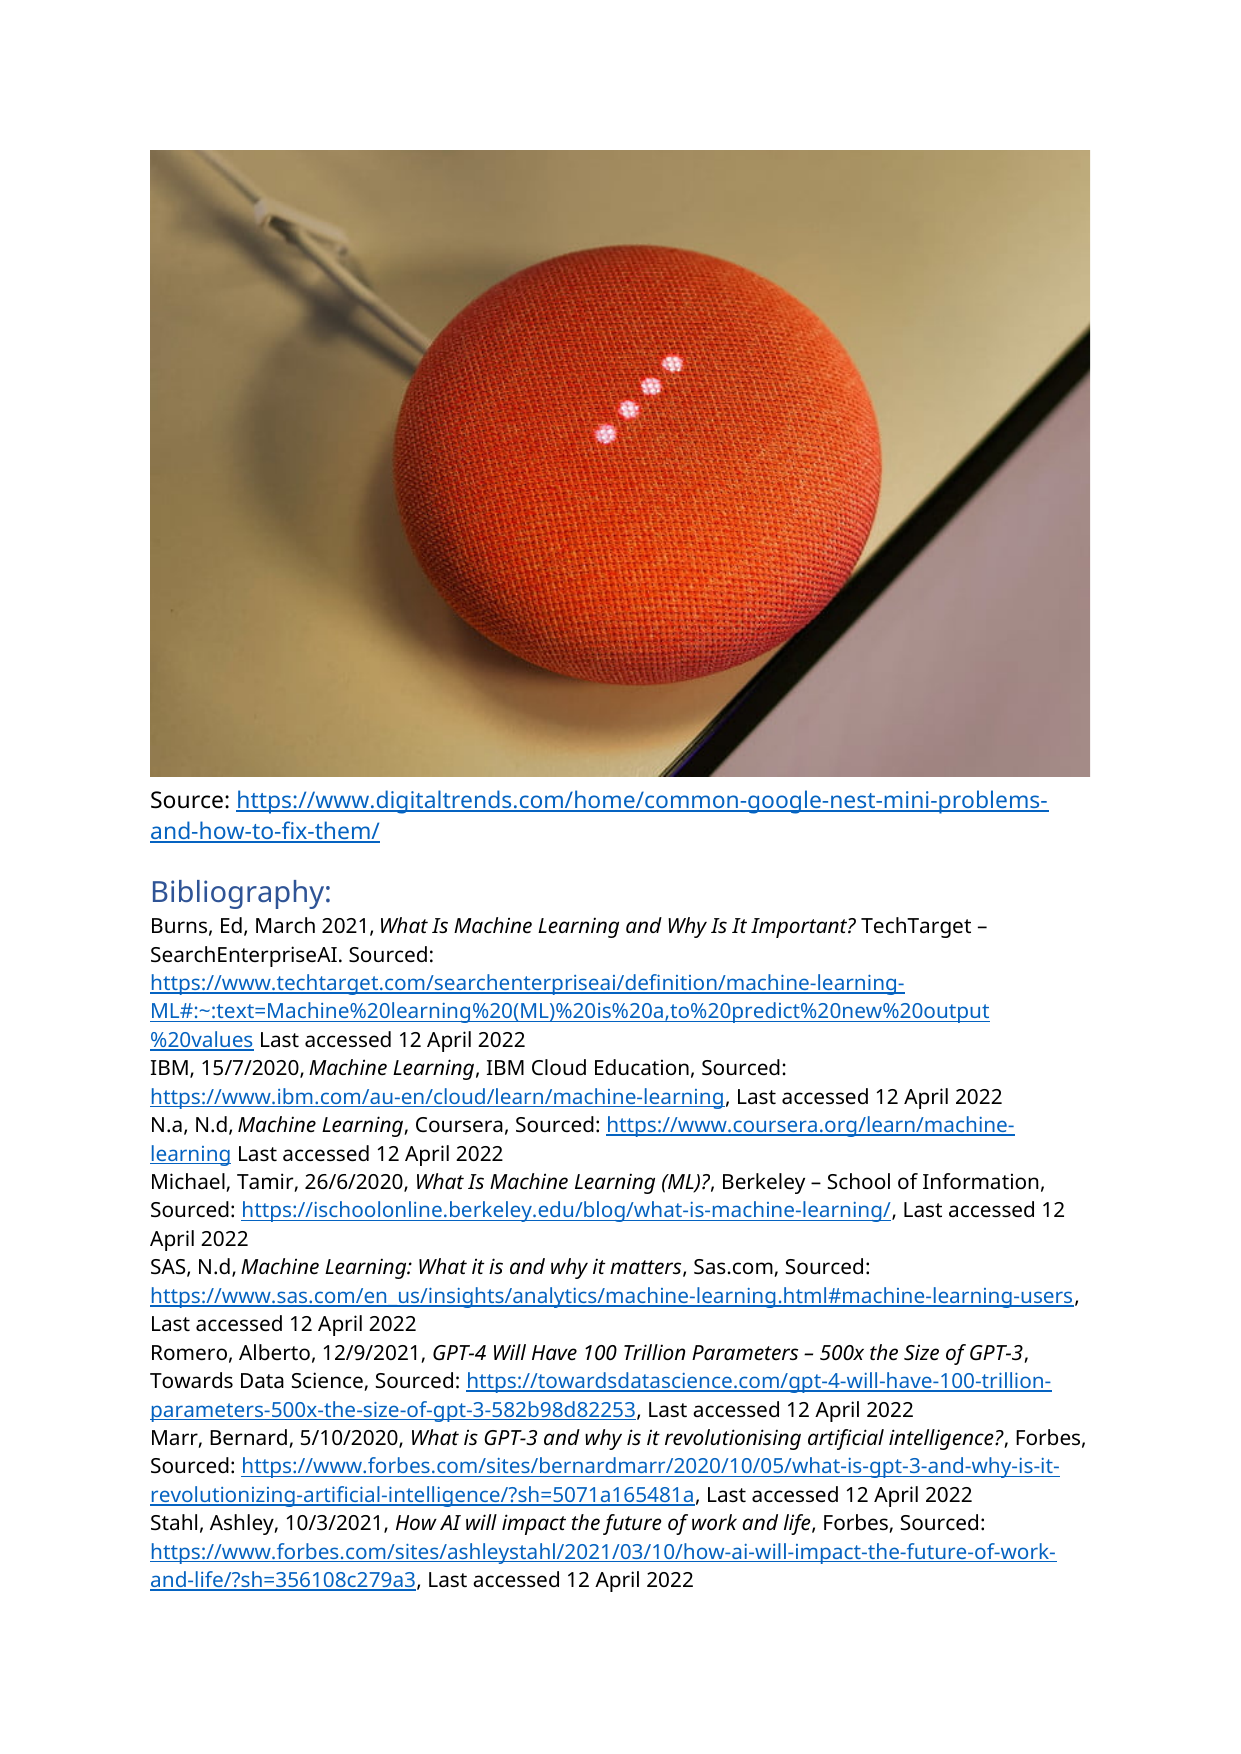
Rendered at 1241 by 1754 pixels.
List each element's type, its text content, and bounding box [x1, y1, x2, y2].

text IBM, 15/7/2020, Machine Learning, IBM Cloud Education, Sourced: https://www.ibm.com/au-en/cloud/learn/machine-learning, Last accessed 12 April 2022 [150, 1053, 1090, 1110]
text Bibliography: [150, 872, 1090, 911]
text SAS, N.d, Machine Learning: What it is and why it matters, Sas.com, Sourced: https://www.sas.com/en_us/insights/analytics/machine-learning.html#machine-learning-users, Last accessed 12 April 2022 [150, 1252, 1090, 1338]
picture [150, 150, 1091, 777]
text Burns, Ed, March 2021, What Is Machine Learning and Why Is It Important? TechTarget – SearchEnterpriseAI. Sourced: https://www.techtarget.com/searchenterpriseai/definition/machine-learning-ML#:~:text=Machine%20learning%20(ML)%20is%20a,to%20predict%20new%20output%20values Last accessed 12 April 2022 [440, 911, 1090, 1053]
text Michael, Tamir, 26/6/2020, What Is Machine Learning (ML)?, Berkeley – School of Information, Sourced: https://ischoolonline.berkeley.edu/blog/what-is-machine-learning/, Last accessed 12 April 2022 [248, 1167, 1090, 1252]
text Stahl, Ashley, 10/3/2021, How AI will impact the future of work and life, Forbes, Sourced: https://www.forbes.com/sites/ashleystahl/2021/03/10/how-ai-will-impact-the-future-of-work-and-life/?sh=356108c279a3, Last accessed 12 April 2022 [150, 1508, 1090, 1594]
text Source: https://www.digitaltrends.com/home/common-google-nest-mini-problems-and-how-to-fix-them/ [150, 783, 1090, 846]
text N.a, N.d, Machine Learning, Coursera, Sourced: https://www.coursera.org/learn/machine-learning Last accessed 12 April 2022 [503, 1110, 1090, 1167]
